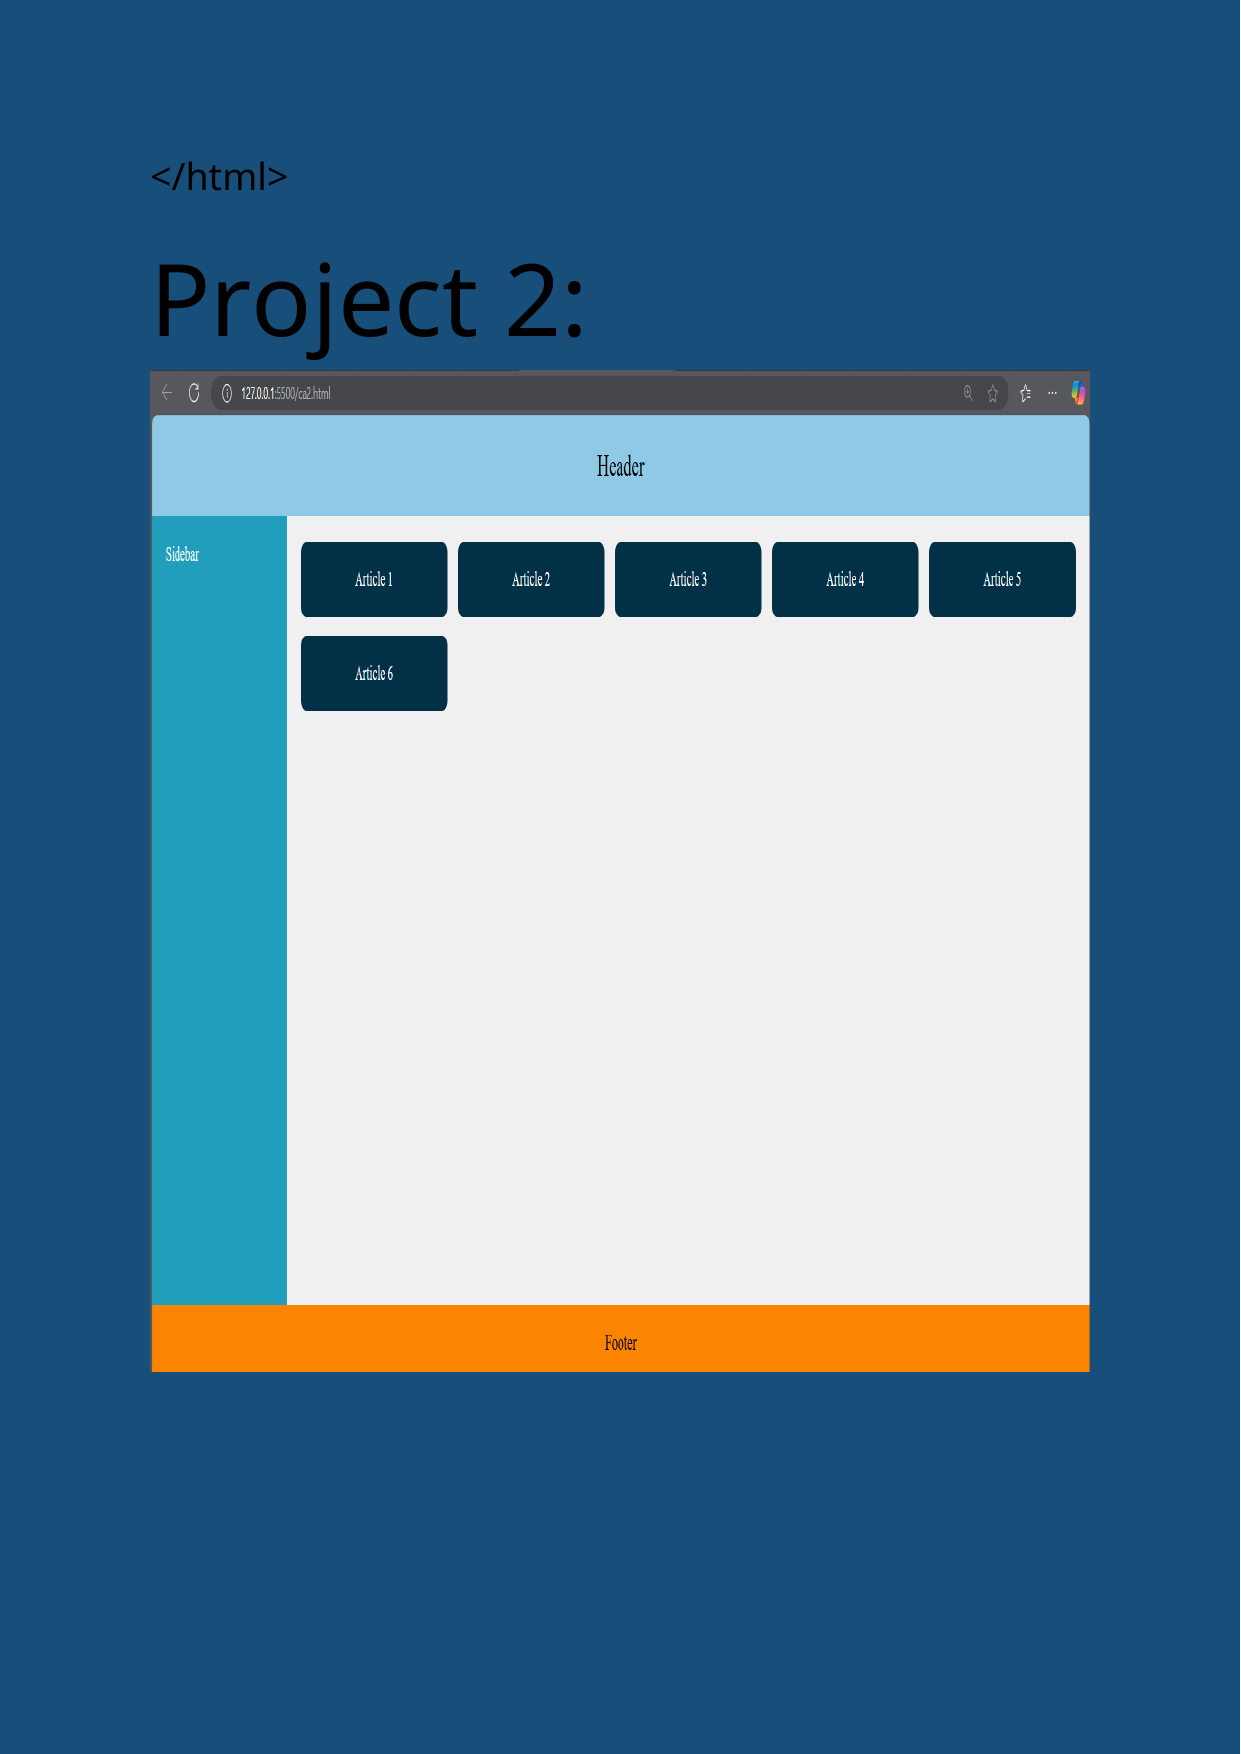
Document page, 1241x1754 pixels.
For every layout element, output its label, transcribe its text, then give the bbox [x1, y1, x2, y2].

picture [150, 370, 1091, 1372]
text </html> [150, 150, 1090, 201]
text Project 2: [150, 229, 1090, 370]
